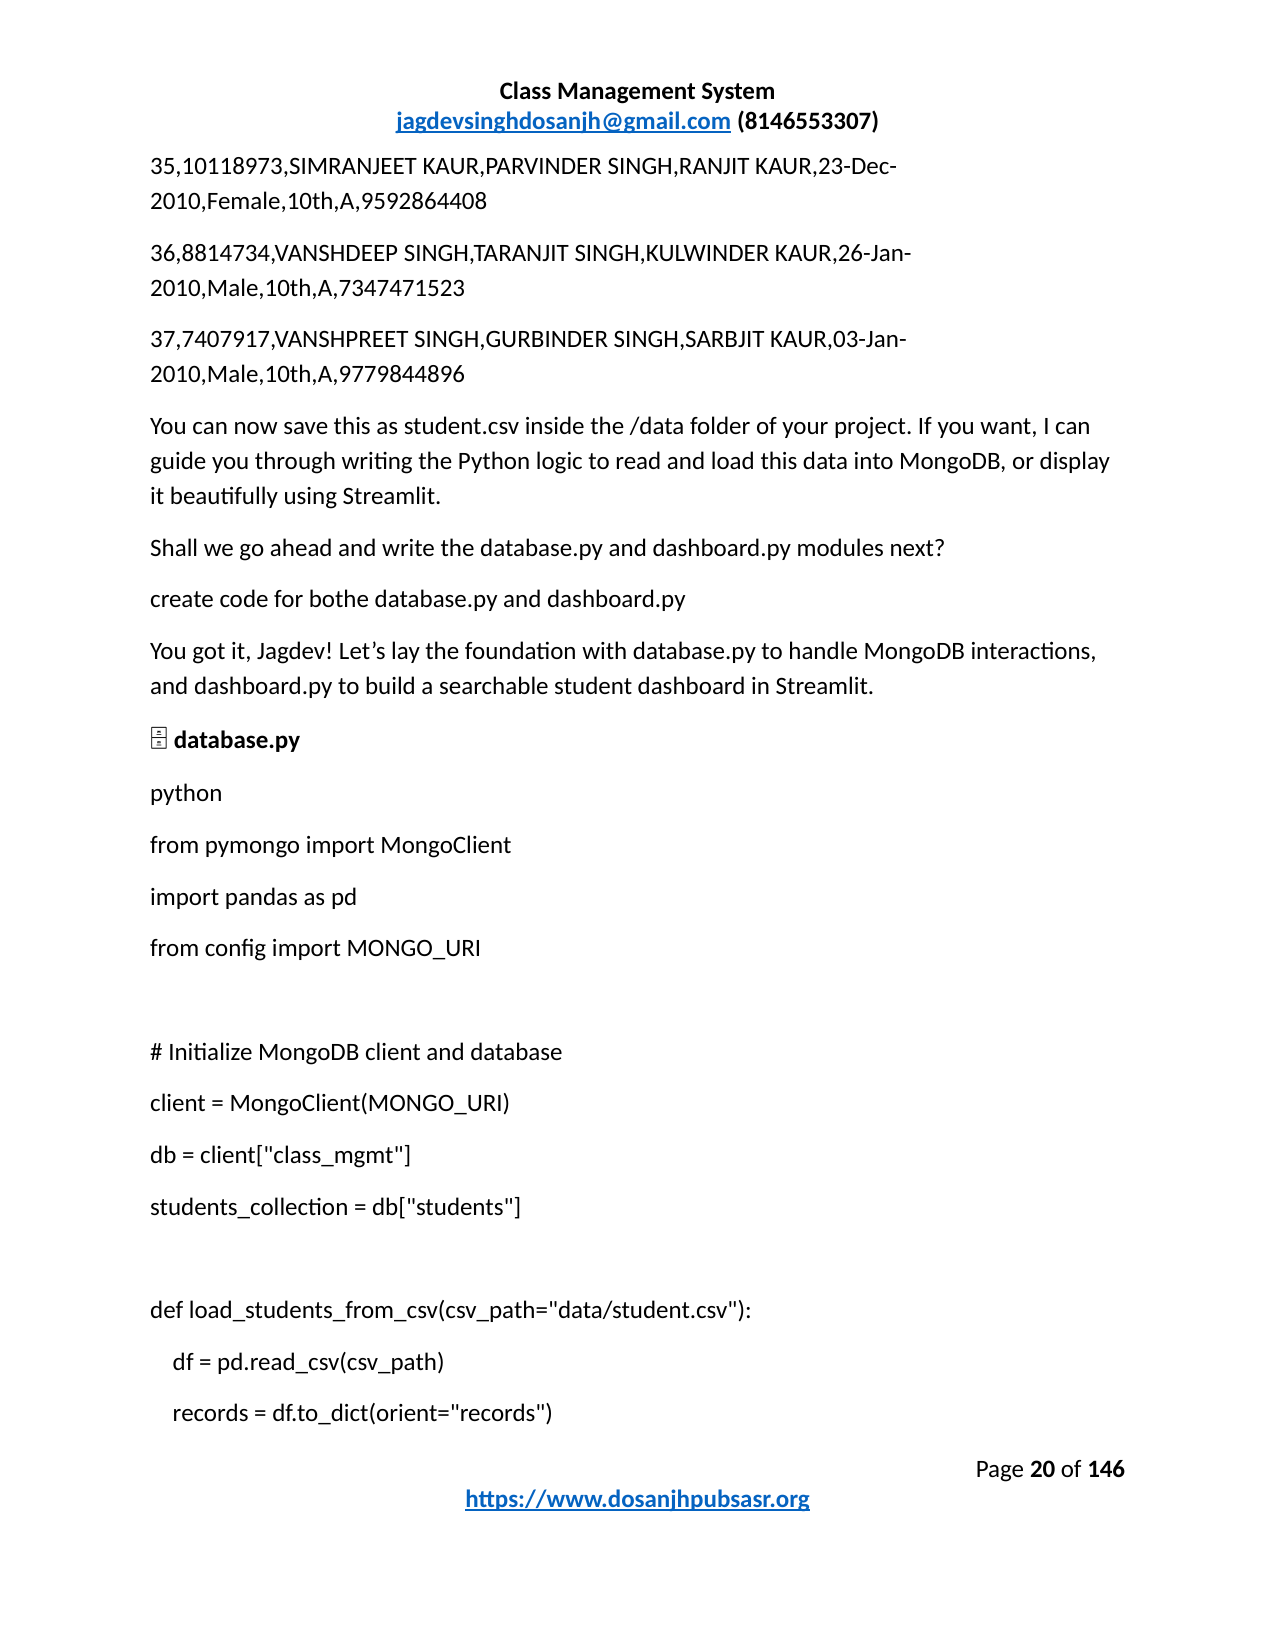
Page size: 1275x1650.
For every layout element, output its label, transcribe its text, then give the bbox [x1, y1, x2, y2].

text You got it, Jagdev! Let’s lay the foundation with database.py to handle MongoDB interactions, and dashboard.py to build a searchable student dashboard in Streamlit. [150, 635, 1125, 701]
text from pymongo import MongoClient [150, 829, 1125, 860]
text from config import MONGO_URI [150, 932, 1125, 963]
text db = client["class_mgmt"] [150, 1139, 1125, 1170]
text Shall we go ahead and write the database.py and dashboard.py modules next? [150, 532, 1125, 562]
text df = pd.read_csv(csv_path) [150, 1346, 1125, 1376]
text # Initialize MongoDB client and database [150, 1036, 1125, 1066]
text def load_students_from_csv(csv_path="data/student.csv"): [150, 1294, 1125, 1325]
text 37,7407917,VANSHPREET SINGH,GURBINDER SINGH,SARBJIT KAUR,03-Jan-2010,Male,10th,A,9779844896 [150, 323, 1125, 389]
text import pandas as pd [150, 881, 1125, 911]
text 35,10118973,SIMRANJEET KAUR,PARVINDER SINGH,RANJIT KAUR,23-Dec-2010,Female,10th,A,9592864408 [150, 150, 1125, 216]
text 🗄️ database.py [150, 722, 1125, 756]
text client = MongoClient(MONGO_URI) [150, 1087, 1125, 1118]
text students_collection = db["students"] [150, 1191, 1125, 1221]
text You can now save this as student.csv inside the /data folder of your project. If you want, I can guide you through writing the Python logic to read and load this data into MongoDB, or display it beautifully using Streamlit. [150, 410, 1125, 511]
text 36,8814734,VANSHDEEP SINGH,TARANJIT SINGH,KULWINDER KAUR,26-Jan-2010,Male,10th,A,7347471523 [150, 237, 1125, 302]
text python [150, 777, 1125, 808]
text create code for bothe database.py and dashboard.py [150, 583, 1125, 614]
text records = df.to_dict(orient="records") [150, 1397, 1125, 1428]
